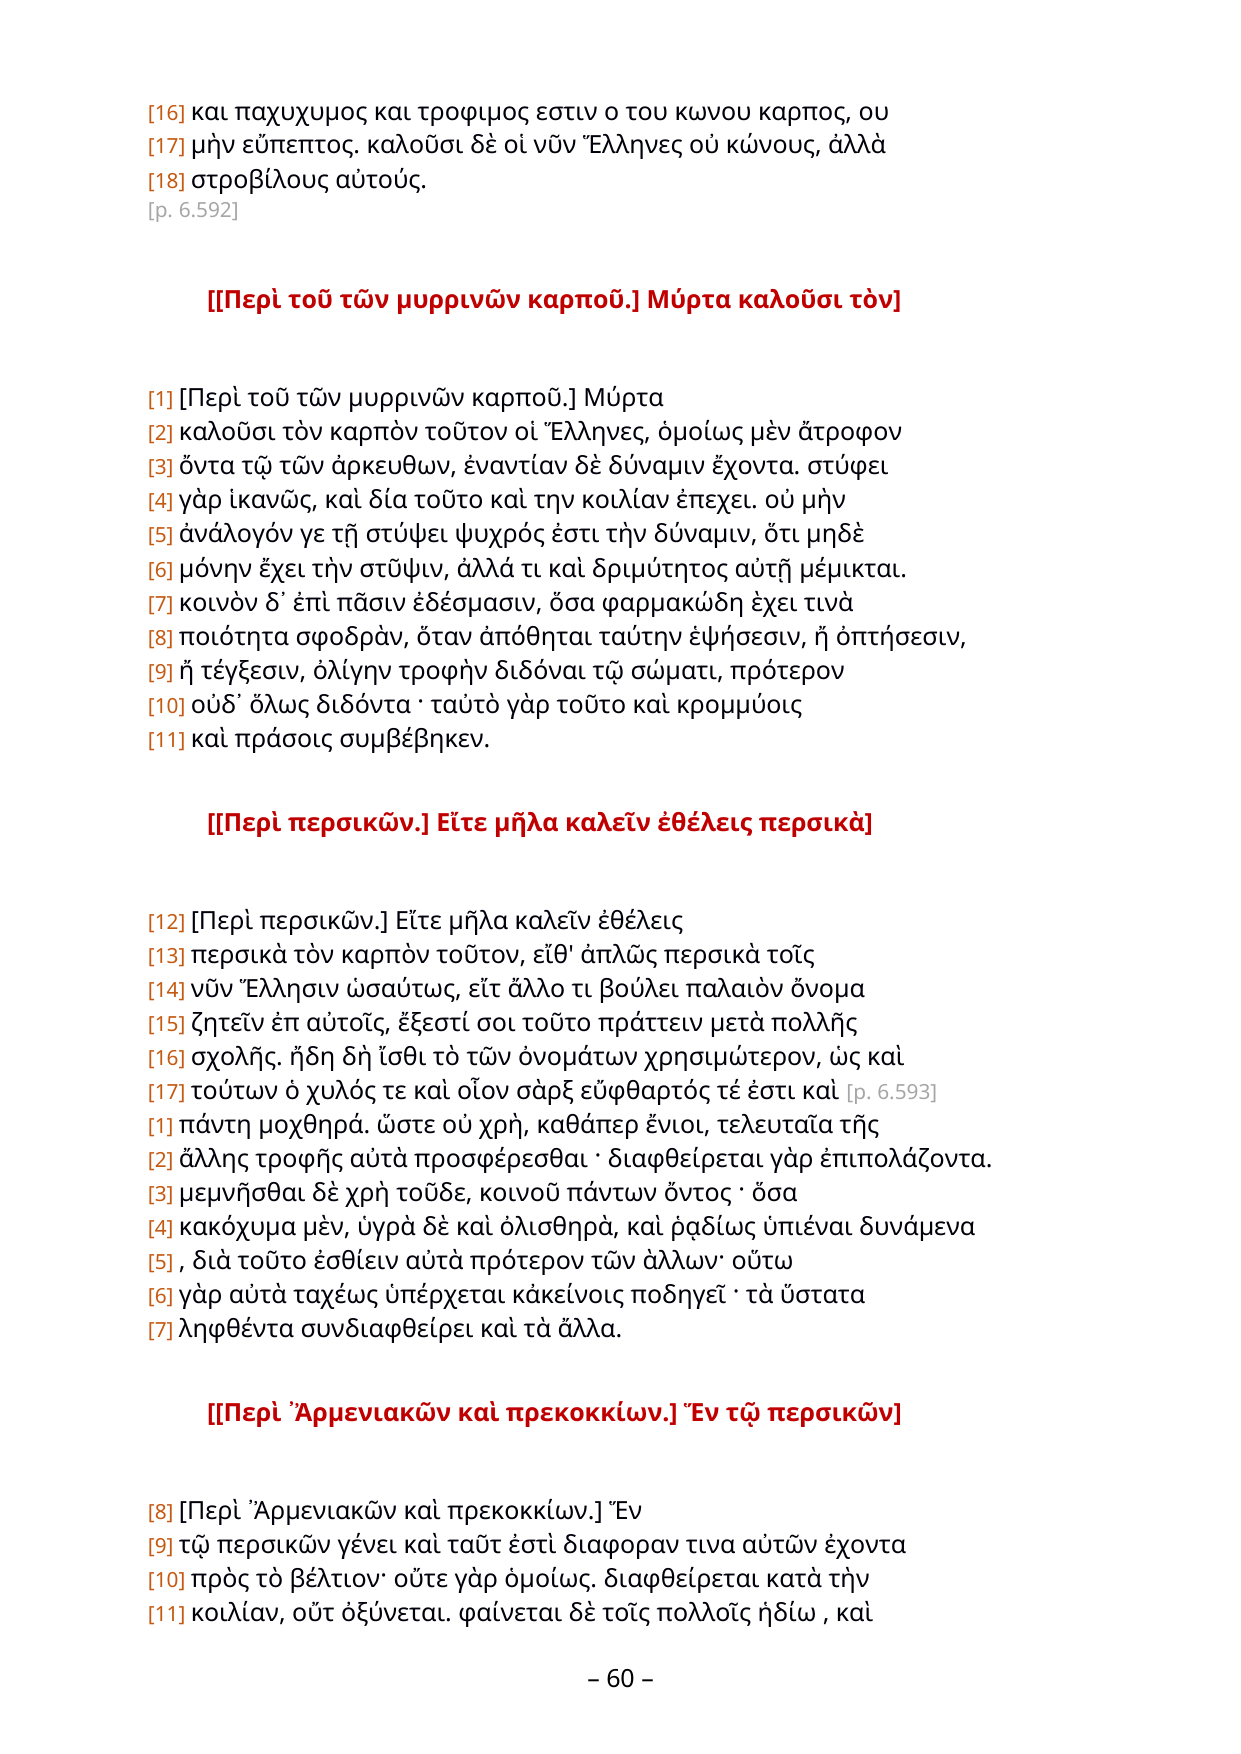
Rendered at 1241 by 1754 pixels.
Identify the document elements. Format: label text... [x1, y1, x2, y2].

subtitle [[Περὶ τοῦ τῶν μυρρινῶν καρποῦ.] Μύρτα καλοῦσι τὸν] [207, 282, 1092, 316]
text [p. 6.592] [148, 195, 1092, 224]
subtitle [[Περὶ περσικῶν.] Εἴτε μῆλα καλεῖν ἐθέλεις περσικὰ] [207, 804, 1092, 839]
text [12] [Περὶ περσικῶν.] Εἴτε μῆλα καλεῖν ἐθέλεις [13] περσικὰ τὸν καρπὸν τοῦτον, εἴθ' ἀπλῶς περσικὰ τοῖς [14] νῦν Ἕλλησιν ὡσαύτως, εἴτ ἄλλο τι βούλει παλαιὸν ὄνομα [15] ζητεῖν ἐπ αὐτοῖς, ἔξεστί σοι τοῦτο πράττειν μετὰ πολλῆς [16] σχολῆς. ἤδη δὴ ἴσθι τὸ τῶν ὀνομάτων χρησιμώτερον, ὡς καὶ [17] τούτων ὁ χυλός τε καὶ οἷον σὰρξ εὔφθαρτός τέ ἐστι καὶ [p. 6.593] [1] πάντη μοχθηρά. ὥστε οὐ χρὴ, καθάπερ ἔνιοι, τελευταῖα τῆς [2] ἄλλης τροφῆς αὐτὰ προσφέρεσθαι · διαφθείρεται γὰρ ἐπιπολάζοντα. [3] μεμνῆσθαι δὲ χρὴ τοῦδε, κοινοῦ πάντων ὄντος · ὅσα [4] κακόχυμα μὲν, ὑγρὰ δὲ καὶ ὀλισθηρὰ, καὶ ῥᾳδίως ὑπιέναι δυνάμενα [5] , διὰ τοῦτο ἐσθίειν αὐτὰ πρότερον τῶν ὰλλων· οὕτω [6] γὰρ αὐτὰ ταχέως ὑπέρχεται κἀκείνοις ποδηγεῖ · τὰ ὕστατα [7] ληφθέντα συνδιαφθείρει καὶ τὰ ἄλλα. [148, 874, 1092, 1345]
subtitle [[Περὶ ᾽Ἀρμενιακῶν καὶ πρεκοκκίων.] Ἕν τῷ περσικῶν] [207, 1395, 1092, 1429]
text [1] [Περὶ τοῦ τῶν μυρρινῶν καρποῦ.] Μύρτα [2] καλοῦσι τὸν καρπὸν τοῦτον οἱ Ἕλληνες, ὁμοίως μὲν ἄτροφον [3] ὄντα τῷ τῶν ἀρκευθων, ἐναντίαν δὲ δύναμιν ἔχοντα. στύφει [4] γὰρ ἱκανῶς, καὶ δία τοῦτο καὶ την κοιλίαν ἐπεχει. οὐ μὴν [5] ἀνάλογόν γε τῇ στύψει ψυχρός ἐστι τὴν δύναμιν, ὅτι μηδὲ [6] μόνην ἔχει τὴν στῦψιν, ἀλλά τι καὶ δριμύτητος αὐτῇ μέμικται. [7] κοινὸν δ᾽ ἐπὶ πᾶσιν ἐδέσμασιν, ὅσα φαρμακώδη ὲχει τινὰ [8] ποιότητα σφοδρὰν, ὅταν ἀπόθηται ταύτην ἑψήσεσιν, ἤ ὀπτήσεσιν, [9] ἤ τέγξεσιν, ὀλίγην τροφὴν διδόναι τῷ σώματι, πρότερον [10] οὐδ᾽ ὅλως διδόντα · ταὐτὸ γὰρ τοῦτο καὶ κρομμύοις [11] καὶ πράσοις συμβέβηκεν. [148, 351, 1092, 754]
